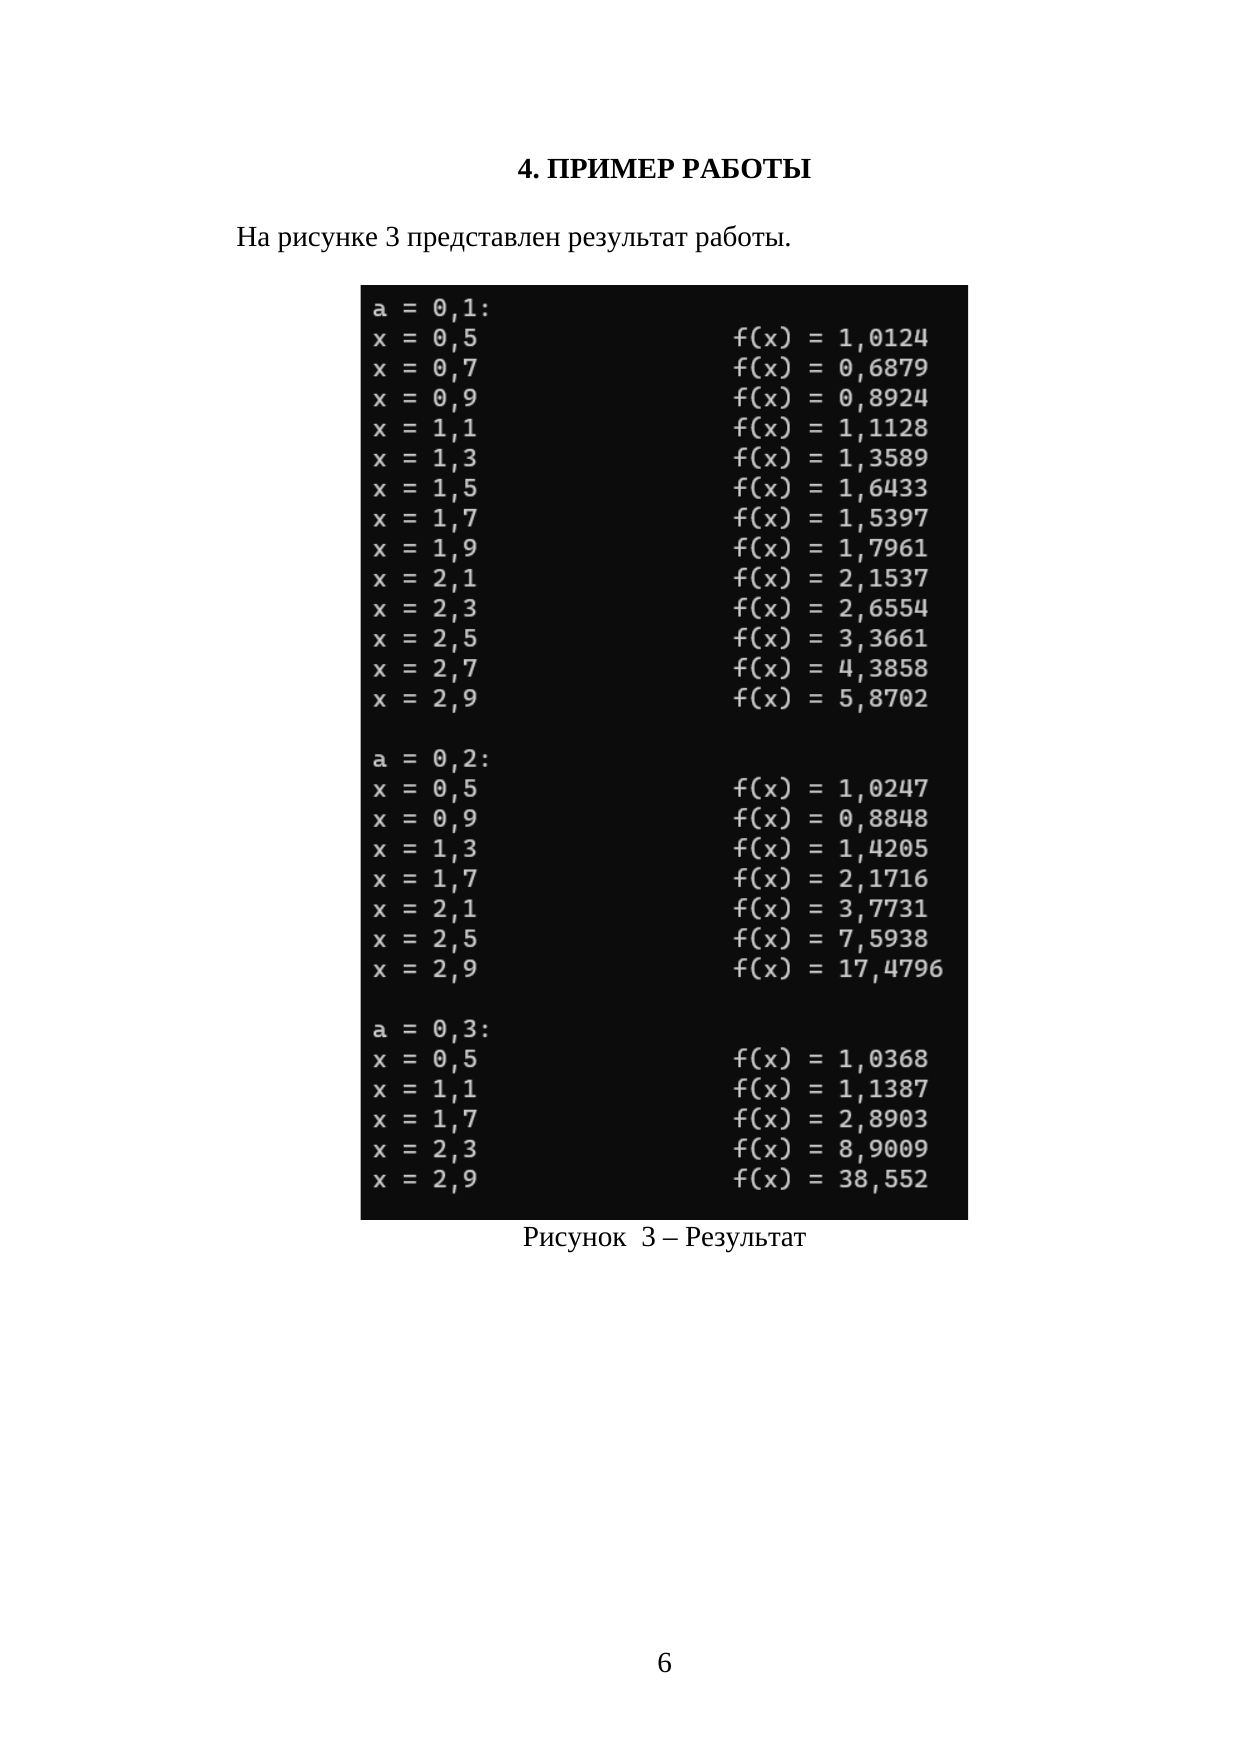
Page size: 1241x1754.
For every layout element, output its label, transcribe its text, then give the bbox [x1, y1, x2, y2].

text 4. ПРИМЕР РАБОТЫ [177, 152, 1152, 185]
picture [360, 285, 969, 1220]
text Рисунок 3 – Результат [177, 1219, 1152, 1253]
text На рисунке 3 представлен результат работы. [177, 219, 1152, 252]
